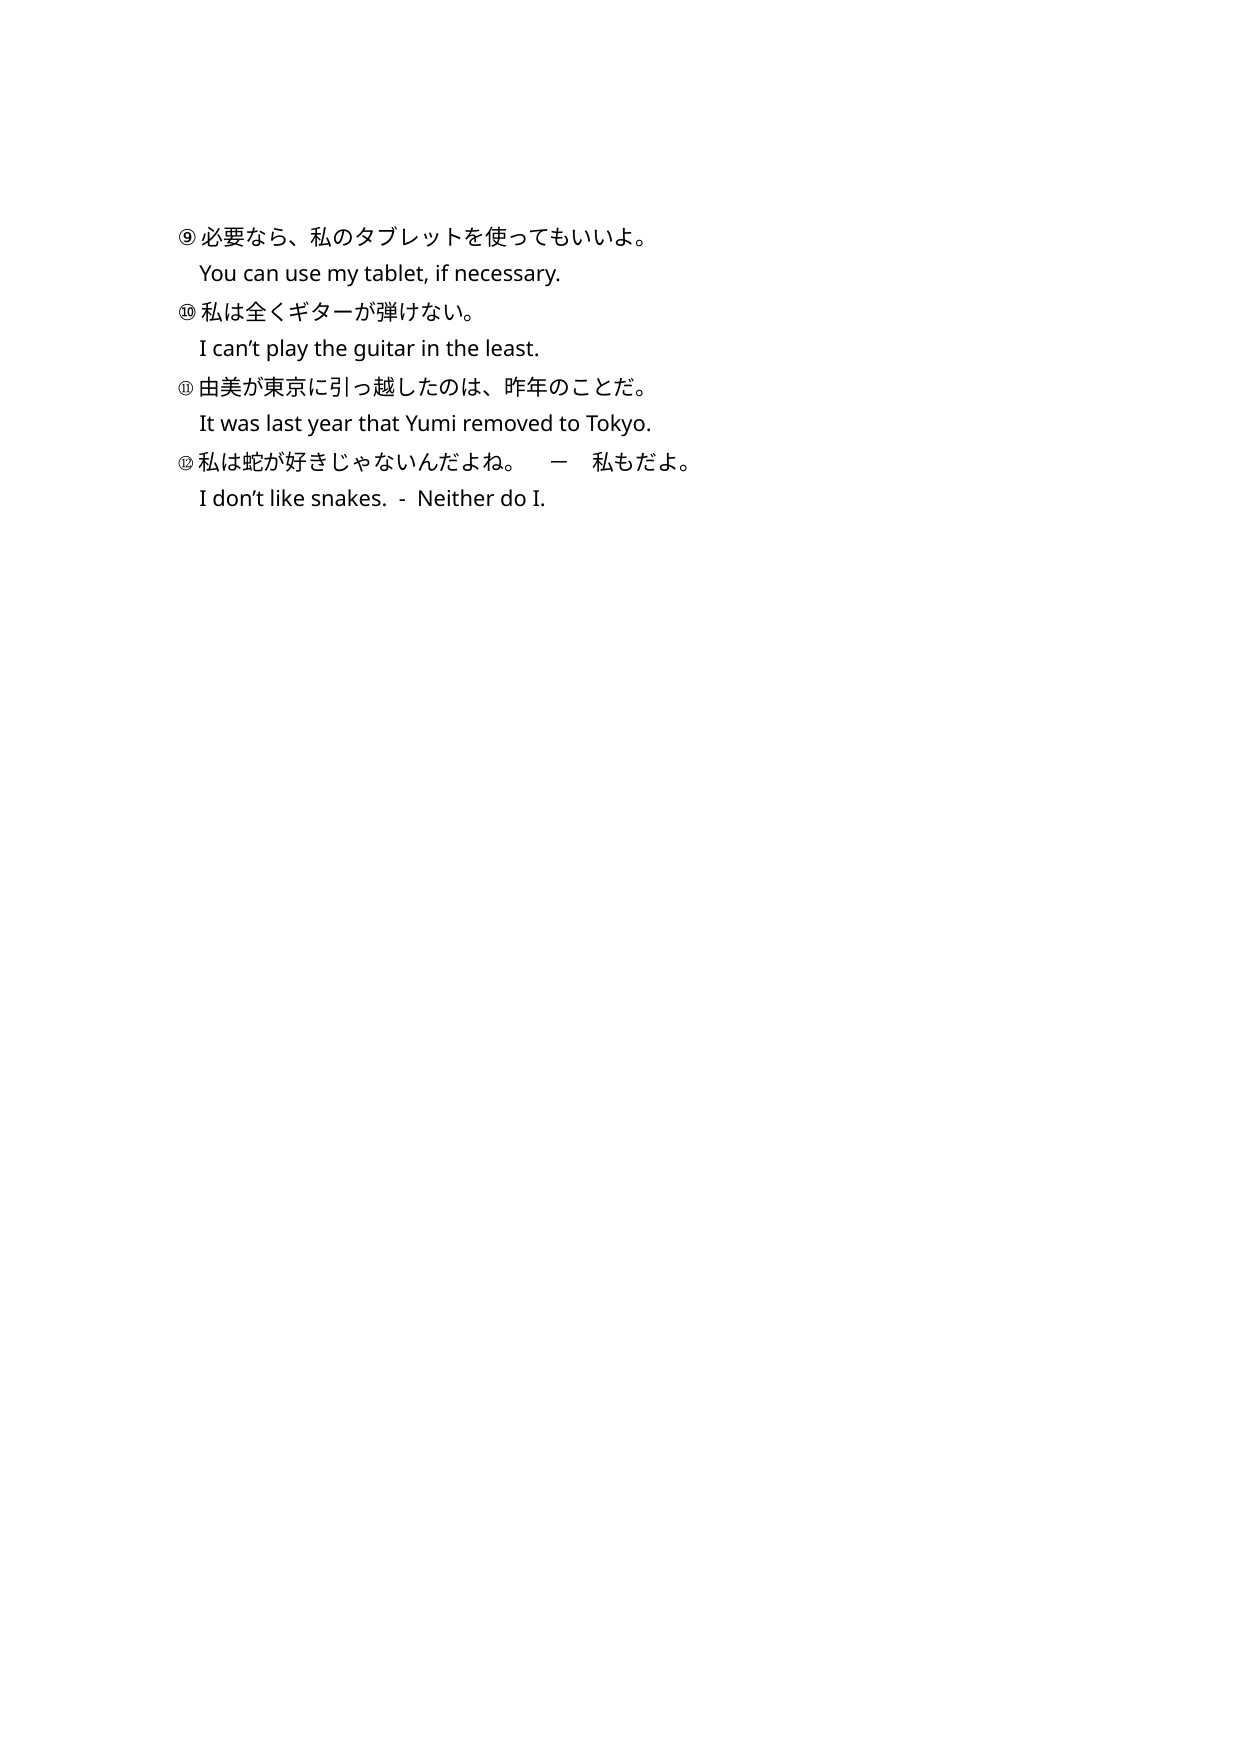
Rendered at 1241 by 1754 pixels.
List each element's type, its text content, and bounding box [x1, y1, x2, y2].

text I don’t like snakes. - Neither do I. [177, 479, 1063, 517]
text ⑪由美が東京に引っ越したのは、昨年のことだ。 [177, 367, 1063, 404]
text ⑨必要なら、私のタブレットを使ってもいいよ。 [177, 217, 1063, 254]
text ⑩私は全くギターが弾けない。 [177, 292, 1063, 329]
text I can’t play the guitar in the least. [177, 329, 1063, 367]
text ⑫私は蛇が好きじゃないんだよね。 － 私もだよ。 [177, 442, 1063, 479]
text You can use my tablet, if necessary. [177, 254, 1063, 292]
text It was last year that Yumi removed to Tokyo. [177, 404, 1063, 442]
